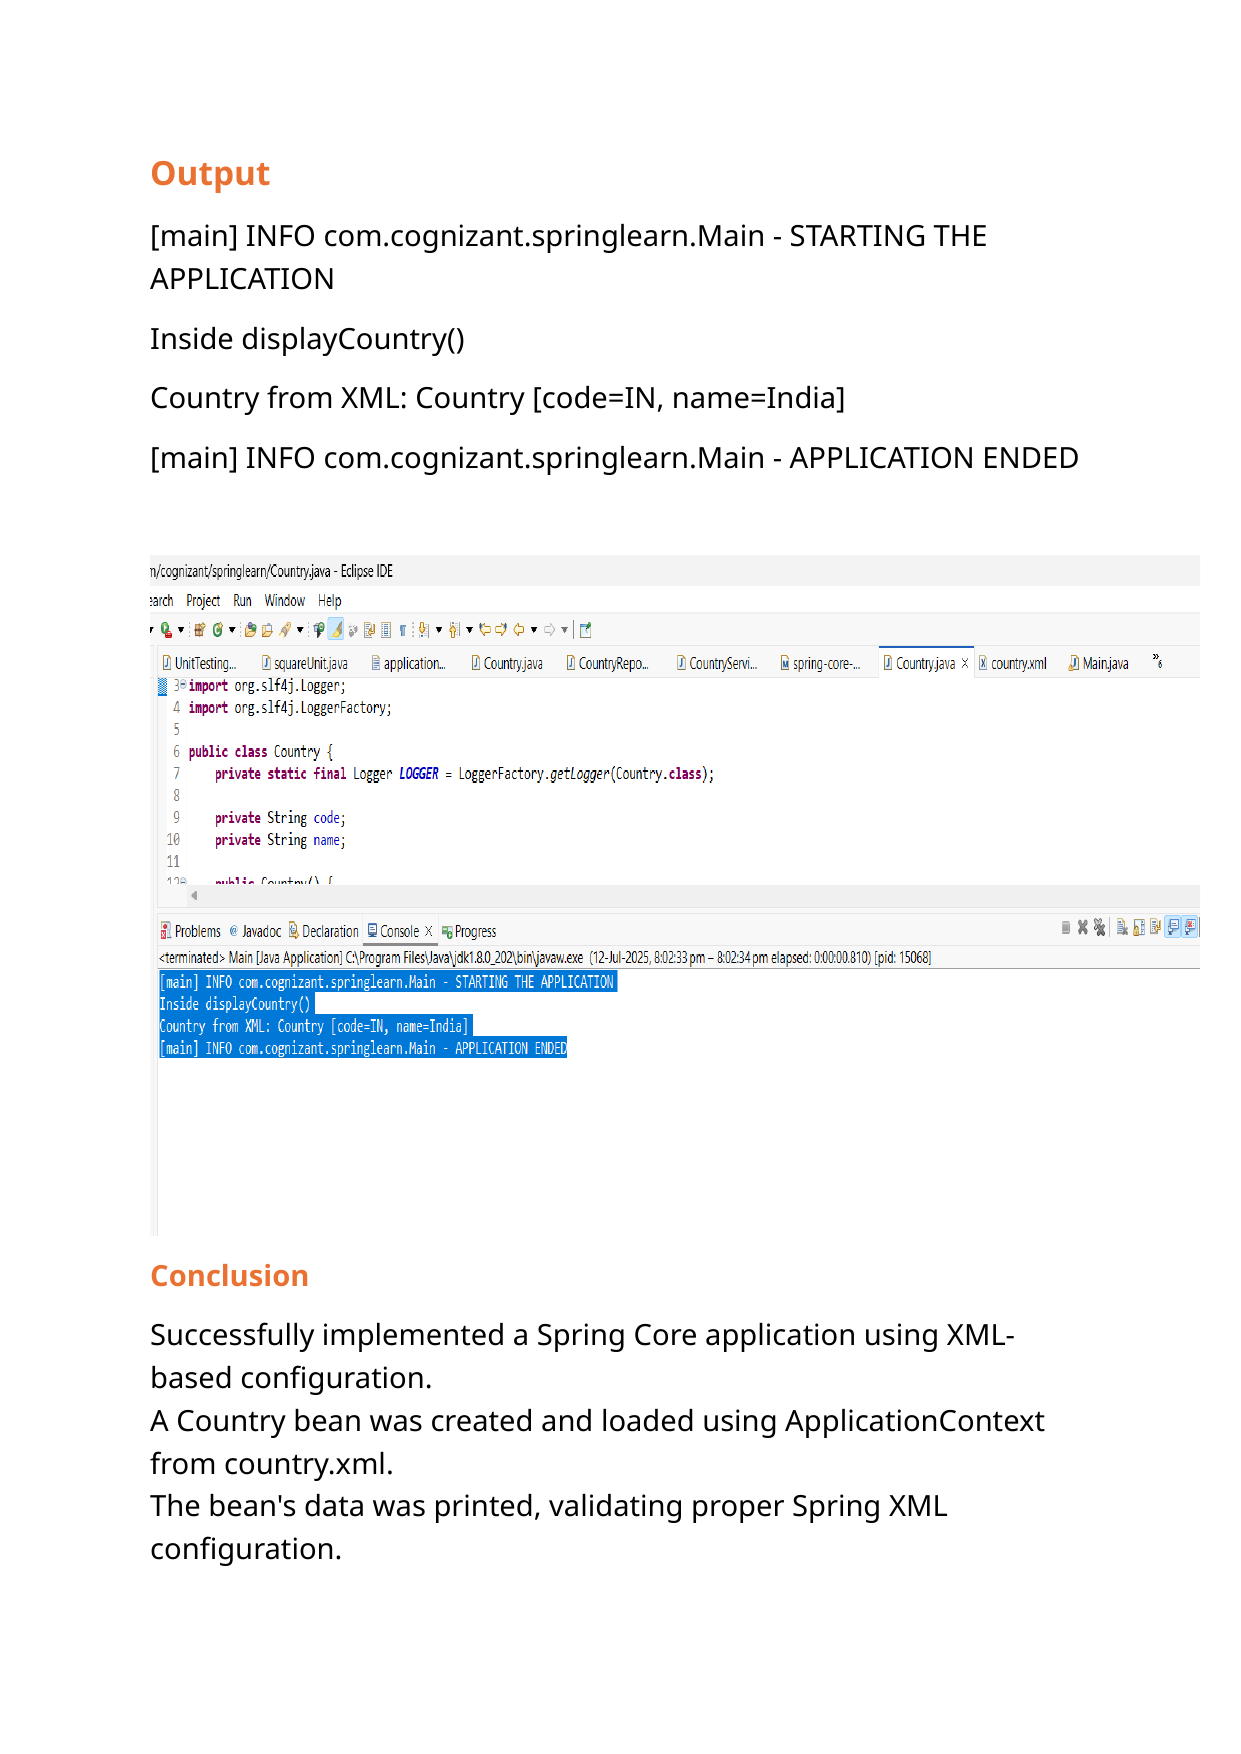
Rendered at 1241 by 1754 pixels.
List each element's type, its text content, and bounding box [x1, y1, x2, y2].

text Output [150, 150, 1090, 195]
text [main] INFO com.cognizant.springlearn.Main - APPLICATION ENDED [150, 437, 1090, 477]
text Inside displayCountry() [150, 318, 1090, 358]
text Country from XML: Country [code=IN, name=India] [150, 377, 1090, 417]
text Conclusion [150, 1255, 1090, 1295]
text Successfully implemented a Spring Core application using XML-based configuration. A Country bean was created and loaded using ApplicationContext from country.xml. The bean's data was printed, validating proper Spring XML configuration. [150, 1314, 1090, 1568]
text [main] INFO com.cognizant.springlearn.Main - STARTING THE APPLICATION [150, 216, 1090, 298]
picture [150, 555, 1200, 1236]
